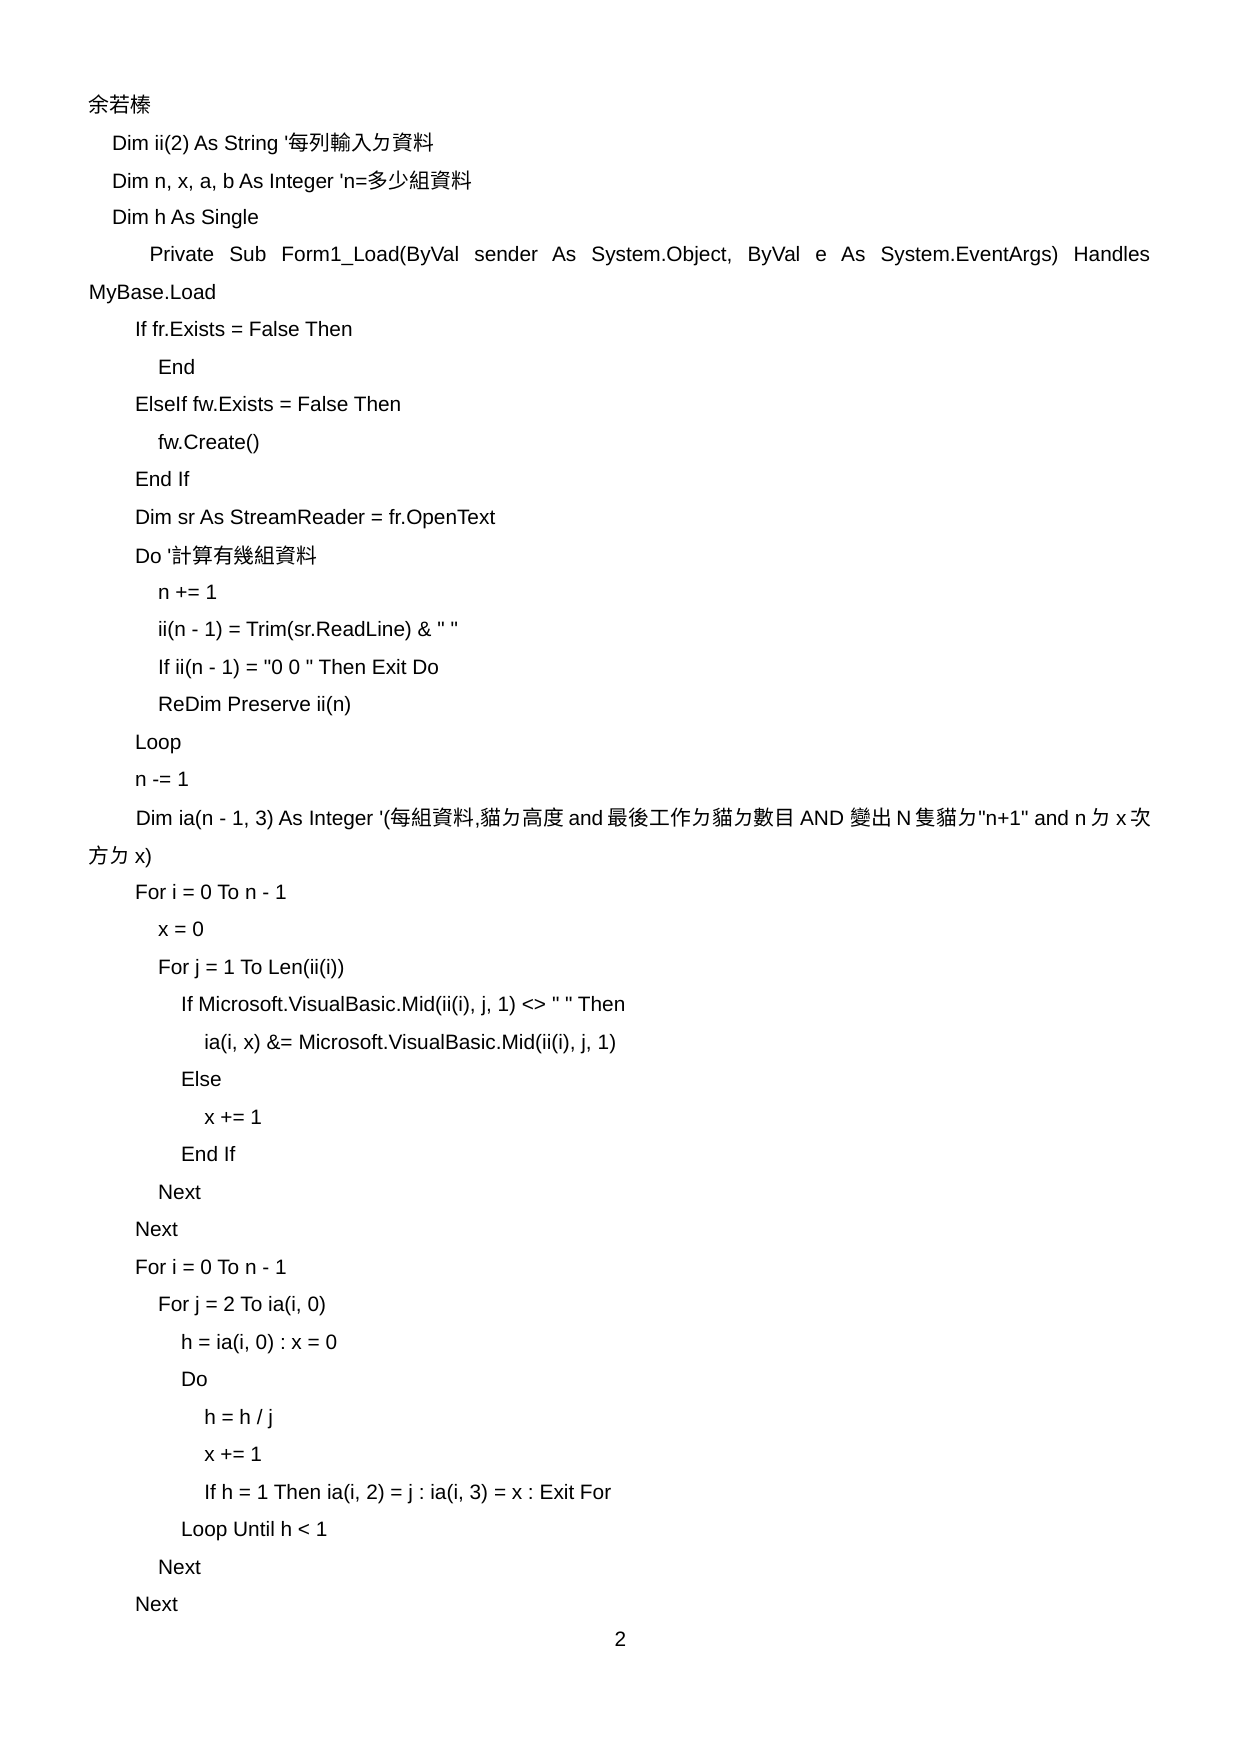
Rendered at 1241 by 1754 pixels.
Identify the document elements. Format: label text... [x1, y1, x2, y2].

text For i = 0 To n - 1 [89, 873, 1152, 910]
text ElseIf fw.Exists = False Then [89, 385, 1152, 423]
text Else [89, 1060, 1152, 1098]
text ReDim Preserve ii(n) [89, 685, 1152, 723]
text fw.Create() [89, 423, 1152, 460]
text For i = 0 To n - 1 [89, 1248, 1152, 1285]
text Next [89, 1548, 1152, 1585]
text x += 1 [89, 1098, 1152, 1135]
text If fr.Exists = False Then [89, 310, 1152, 348]
text x += 1 [89, 1435, 1152, 1473]
text Dim n, x, a, b As Integer 'n=多少組資料 [89, 160, 1152, 198]
text Do [89, 1360, 1152, 1398]
text Next [89, 1585, 1152, 1623]
text Dim h As Single [89, 198, 1152, 235]
text Dim ii(2) As String '每列輸入ㄉ資料 [89, 123, 1152, 160]
text h = h / j [89, 1398, 1152, 1435]
text n += 1 [89, 573, 1152, 610]
text Next [89, 1210, 1152, 1248]
text If h = 1 Then ia(i, 2) = j : ia(i, 3) = x : Exit For [89, 1473, 1152, 1510]
text Dim sr As StreamReader = fr.OpenText [89, 498, 1152, 535]
text End If [89, 460, 1152, 498]
text If Microsoft.VisualBasic.Mid(ii(i), j, 1) <> " " Then [89, 985, 1152, 1023]
text If ii(n - 1) = "0 0 " Then Exit Do [89, 648, 1152, 685]
text Do '計算有幾組資料 [89, 535, 1152, 573]
text h = ia(i, 0) : x = 0 [89, 1323, 1152, 1360]
text Dim ia(n - 1, 3) As Integer '(每組資料,貓ㄉ高度and最後工作ㄉ貓ㄉ數目AND 變出N隻貓ㄉ"n+1" and nㄉx次方ㄉx) [89, 798, 1152, 873]
text Next [89, 1173, 1152, 1210]
text End If [89, 1135, 1152, 1173]
text ii(n - 1) = Trim(sr.ReadLine) & " " [89, 610, 1152, 648]
text Loop [89, 723, 1152, 760]
text n -= 1 [89, 760, 1152, 798]
text For j = 1 To Len(ii(i)) [89, 948, 1152, 985]
text x = 0 [89, 910, 1152, 948]
text End [89, 348, 1152, 385]
text For j = 2 To ia(i, 0) [89, 1285, 1152, 1323]
text Private Sub Form1_Load(ByVal sender As System.Object, ByVal e As System.EventArgs) Handles MyBase.Load [89, 235, 1152, 310]
text Loop Until h < 1 [89, 1510, 1152, 1548]
text ia(i, x) &= Microsoft.VisualBasic.Mid(ii(i), j, 1) [89, 1023, 1152, 1060]
